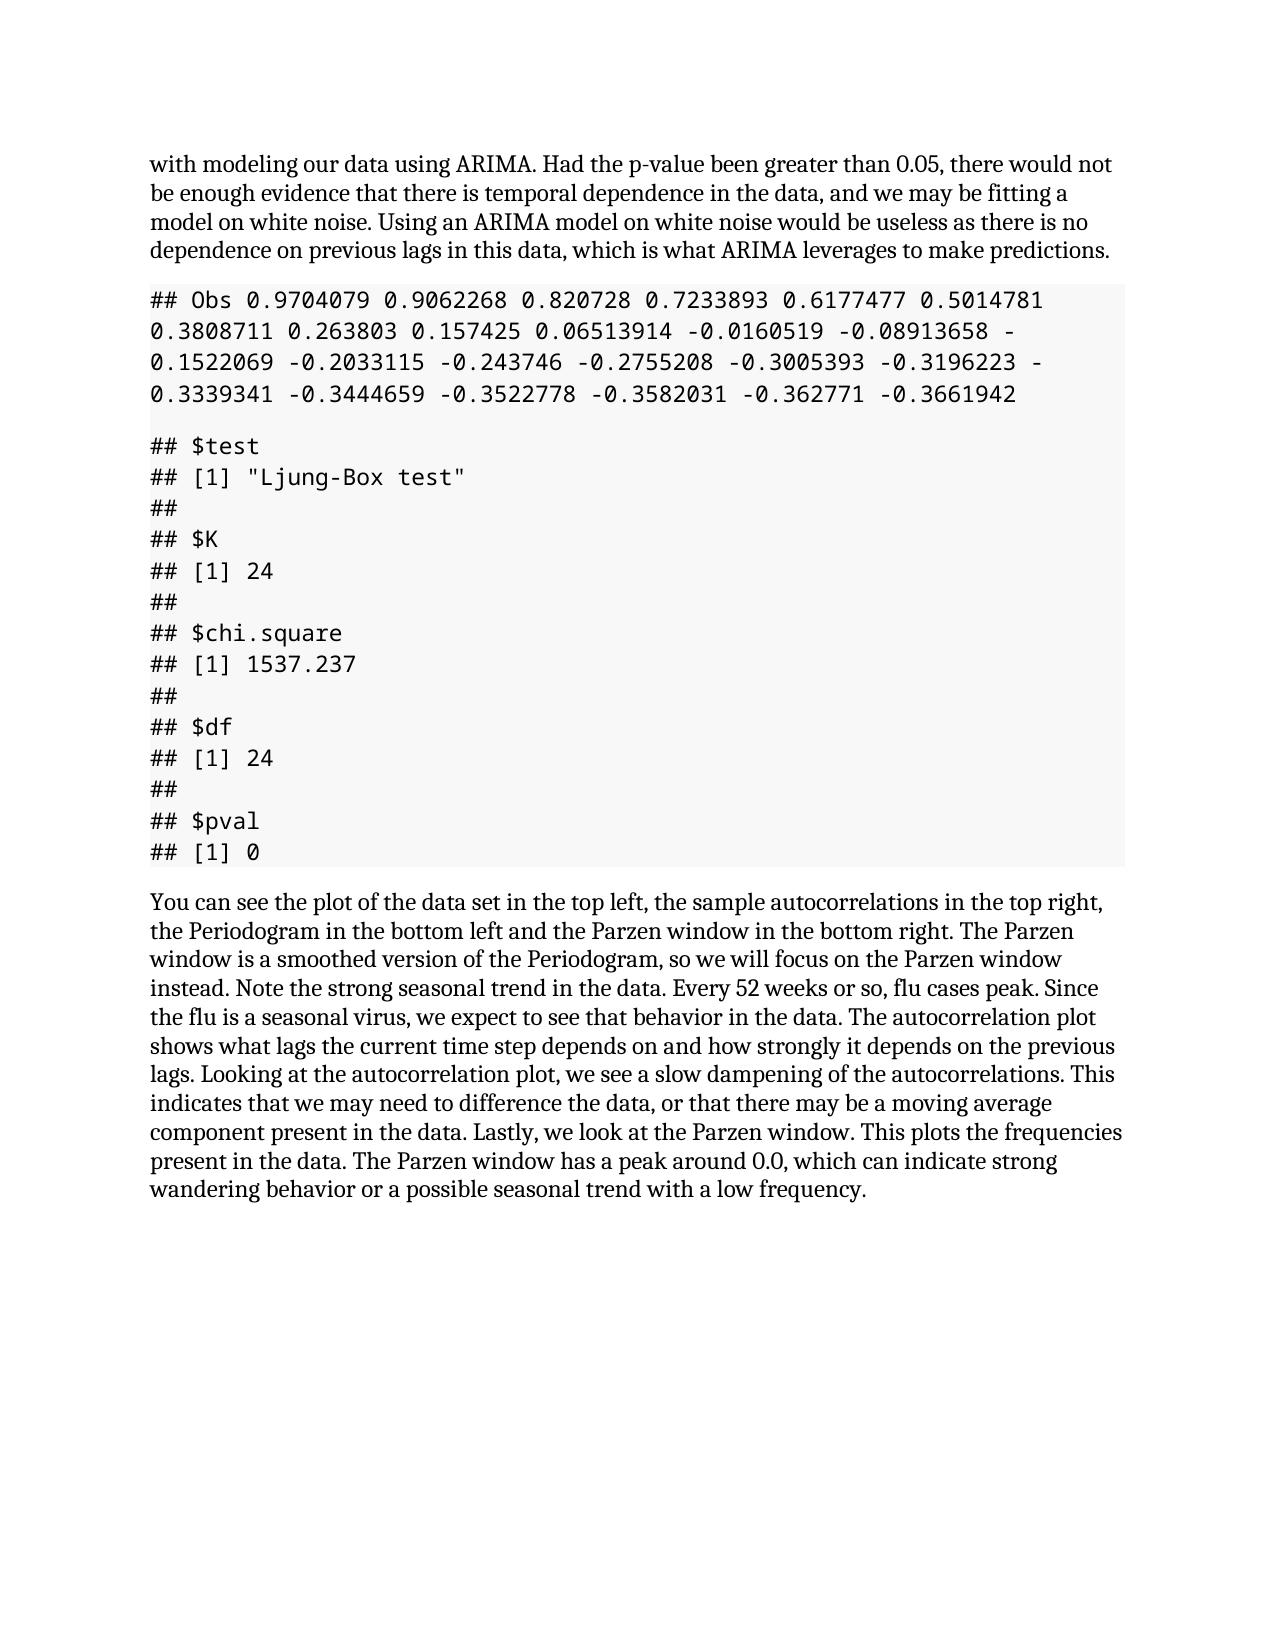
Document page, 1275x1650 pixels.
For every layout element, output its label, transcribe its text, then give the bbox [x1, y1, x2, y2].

text You can see the plot of the data set in the top left, the sample autocorrelations in the top right, the Periodogram in the bottom left and the Parzen window in the bottom right. The Parzen window is a smoothed version of the Periodogram, so we will focus on the Parzen window instead. Note the strong seasonal trend in the data. Every 52 weeks or so, flu cases peak. Since the flu is a seasonal virus, we expect to see that behavior in the data. The autocorrelation plot shows what lags the current time step depends on and how strongly it depends on the previous lags. Looking at the autocorrelation plot, we see a slow dampening of the autocorrelations. This indicates that we may need to difference the data, or that there may be a moving average component present in the data. Lastly, we look at the Parzen window. This plots the frequencies present in the data. The Parzen window has a peak around 0.0, which can indicate strong wandering behavior or a possible seasonal trend with a low frequency. [150, 888, 1125, 1204]
text ## Obs 0.9704079 0.9062268 0.820728 0.7233893 0.6177477 0.5014781 0.3808711 0.263803 0.157425 0.06513914 -0.0160519 -0.08913658 -0.1522069 -0.2033115 -0.243746 -0.2755208 -0.3005393 -0.3196223 -0.3339341 -0.3444659 -0.3522778 -0.3582031 -0.362771 -0.3661942 [150, 284, 1125, 409]
text ## $test ## [1] "Ljung-Box test" ## ## $K ## [1] 24 ## ## $chi.square ## [1] 1537.237 ## ## $df ## [1] 24 ## ## $pval ## [1] 0 [150, 429, 1125, 867]
